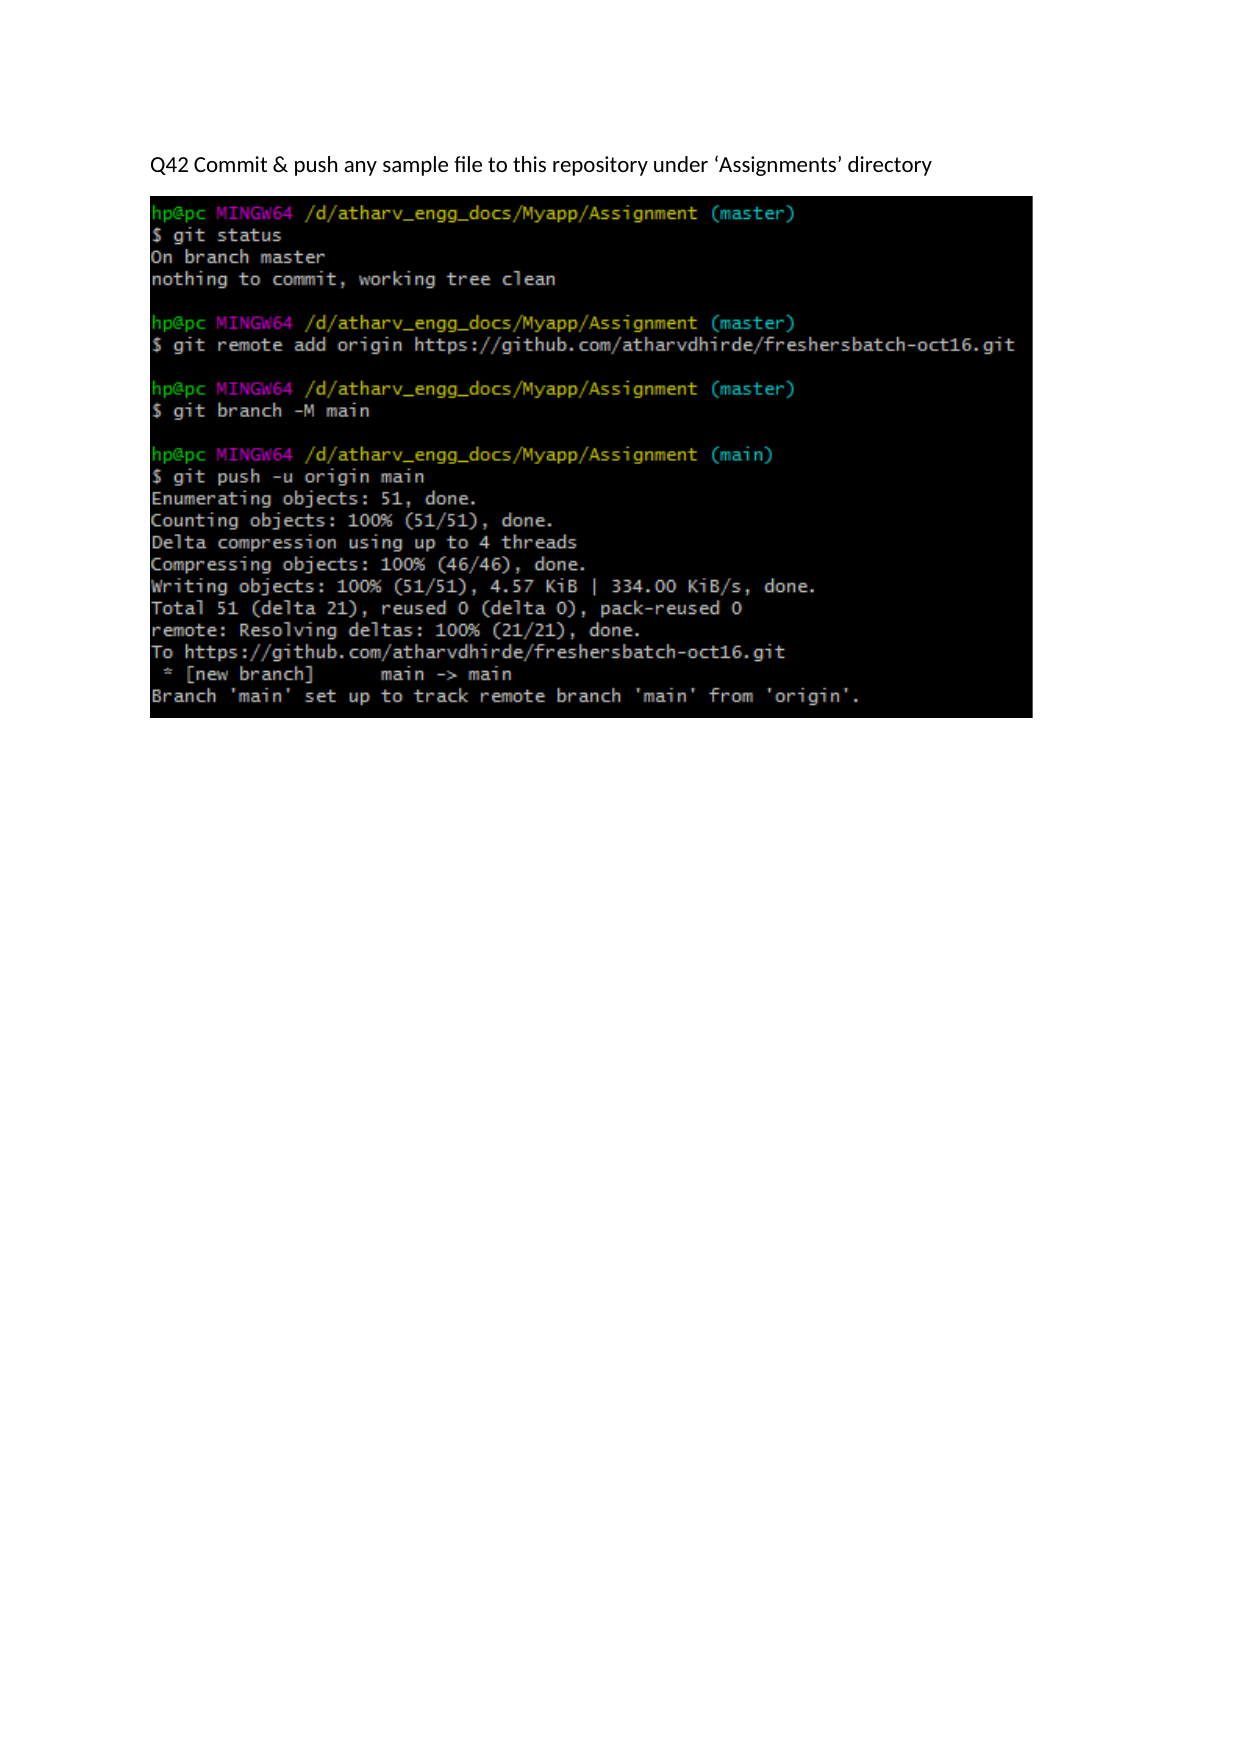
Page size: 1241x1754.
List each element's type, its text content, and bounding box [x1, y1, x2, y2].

text Q42 Commit & push any sample file to this repository under ‘Assignments’ directory [150, 150, 1090, 178]
picture [150, 196, 1033, 718]
